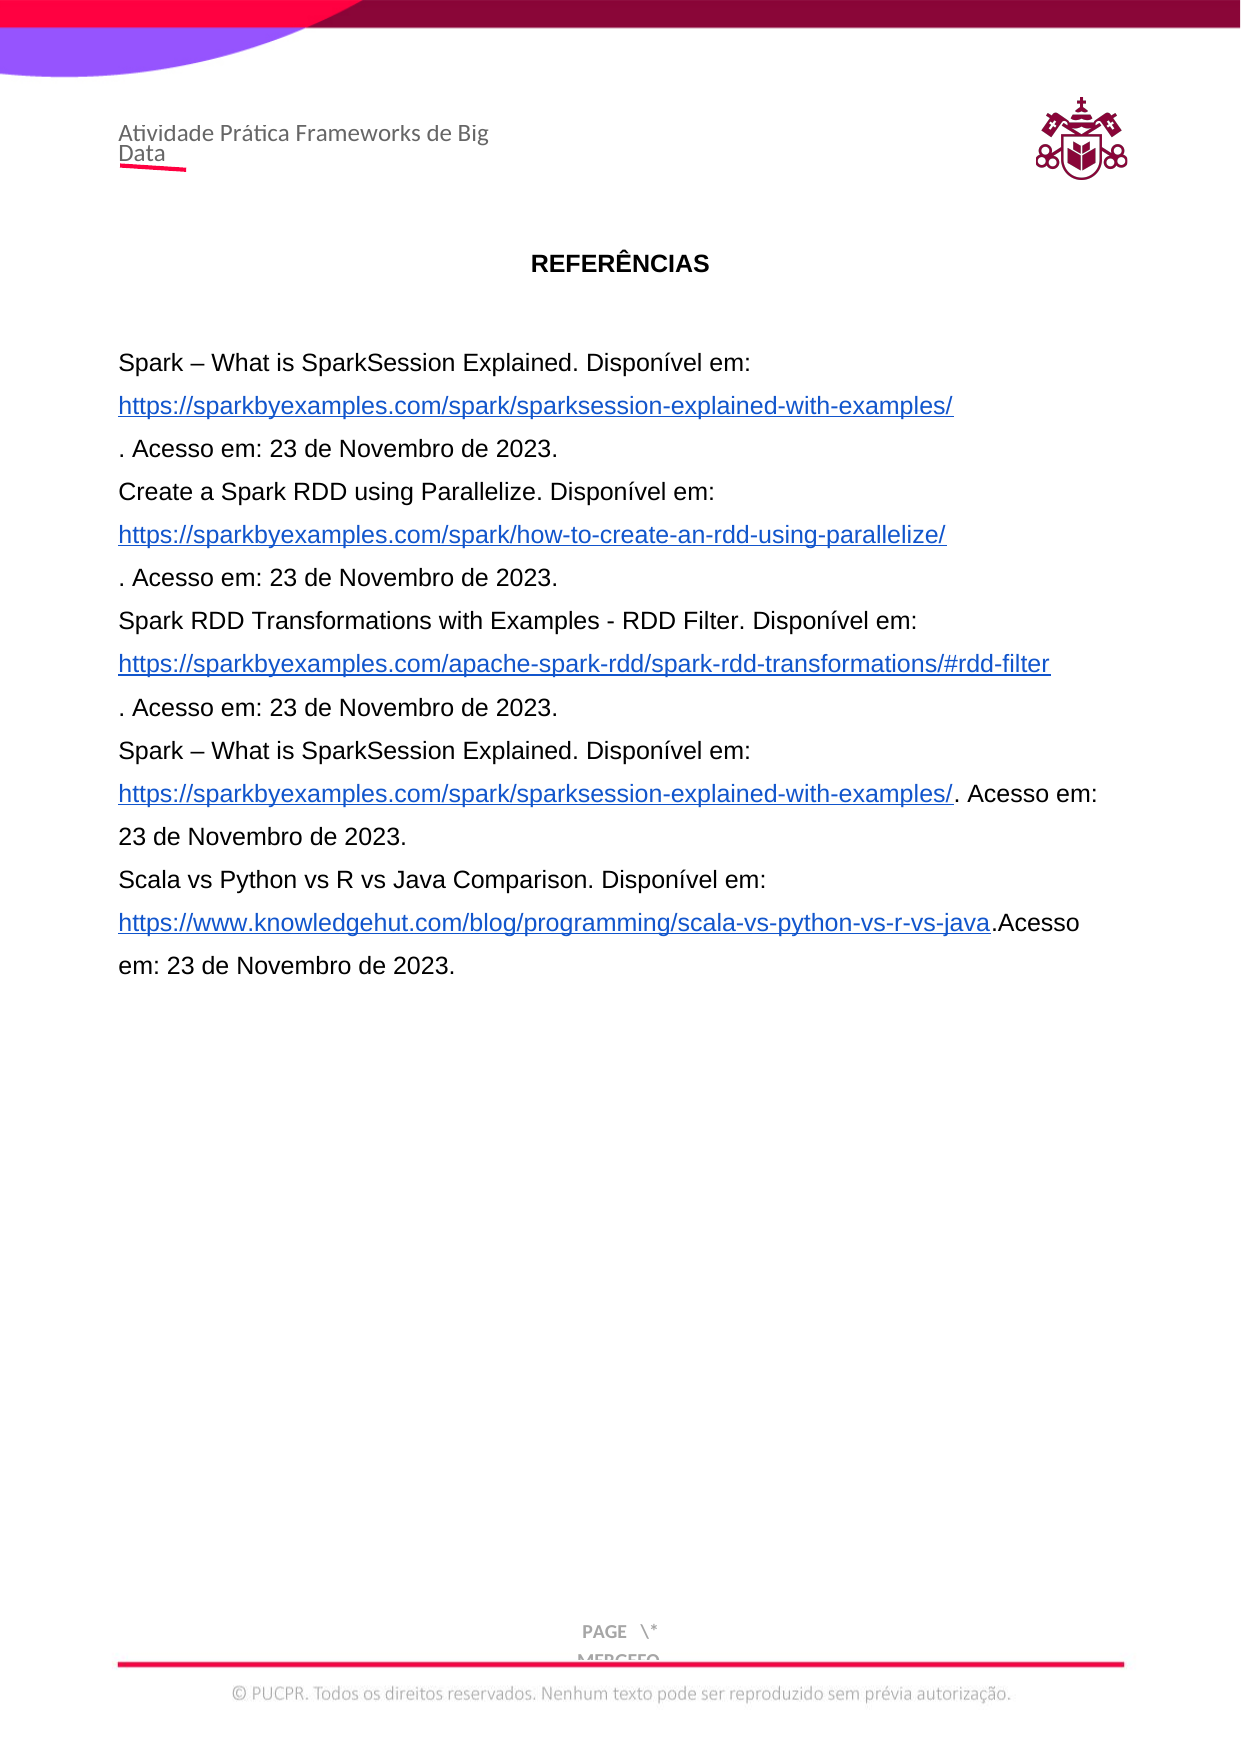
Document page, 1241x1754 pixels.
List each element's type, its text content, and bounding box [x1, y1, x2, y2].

text Scala vs Python vs R vs Java Comparison. Disponível em: https://www.knowledgehut.com/blog/programming/scala-vs-python-vs-r-vs-java.Acesso em: 23 de Novembro de 2023. [118, 865, 1122, 980]
text Spark – What is SparkSession Explained. Disponível em: https://sparkbyexamples.com/spark/sparksession-explained-with-examples/. Acesso em: 23 de Novembro de 2023. [118, 736, 1122, 851]
text Create a Spark RDD using Parallelize. Disponível em: https://sparkbyexamples.com/spark/how-to-create-an-rdd-using-parallelize/ [118, 477, 1122, 549]
text . Acesso em: 23 de Novembro de 2023. [118, 563, 1122, 592]
text REFERÊNCIAS [118, 249, 1122, 277]
text Spark – What is SparkSession Explained. Disponível em: https://sparkbyexamples.com/spark/sparksession-explained-with-examples/ [118, 347, 1122, 419]
picture [0, 0, 1241, 180]
text . Acesso em: 23 de Novembro de 2023. [118, 434, 1122, 462]
picture [0, 1621, 1241, 1750]
text . Acesso em: 23 de Novembro de 2023. [118, 692, 1122, 721]
text Spark RDD Transformations with Examples - RDD Filter. Disponível em: https://sparkbyexamples.com/apache-spark-rdd/spark-rdd-transformations/#rdd-filter [118, 606, 1122, 678]
